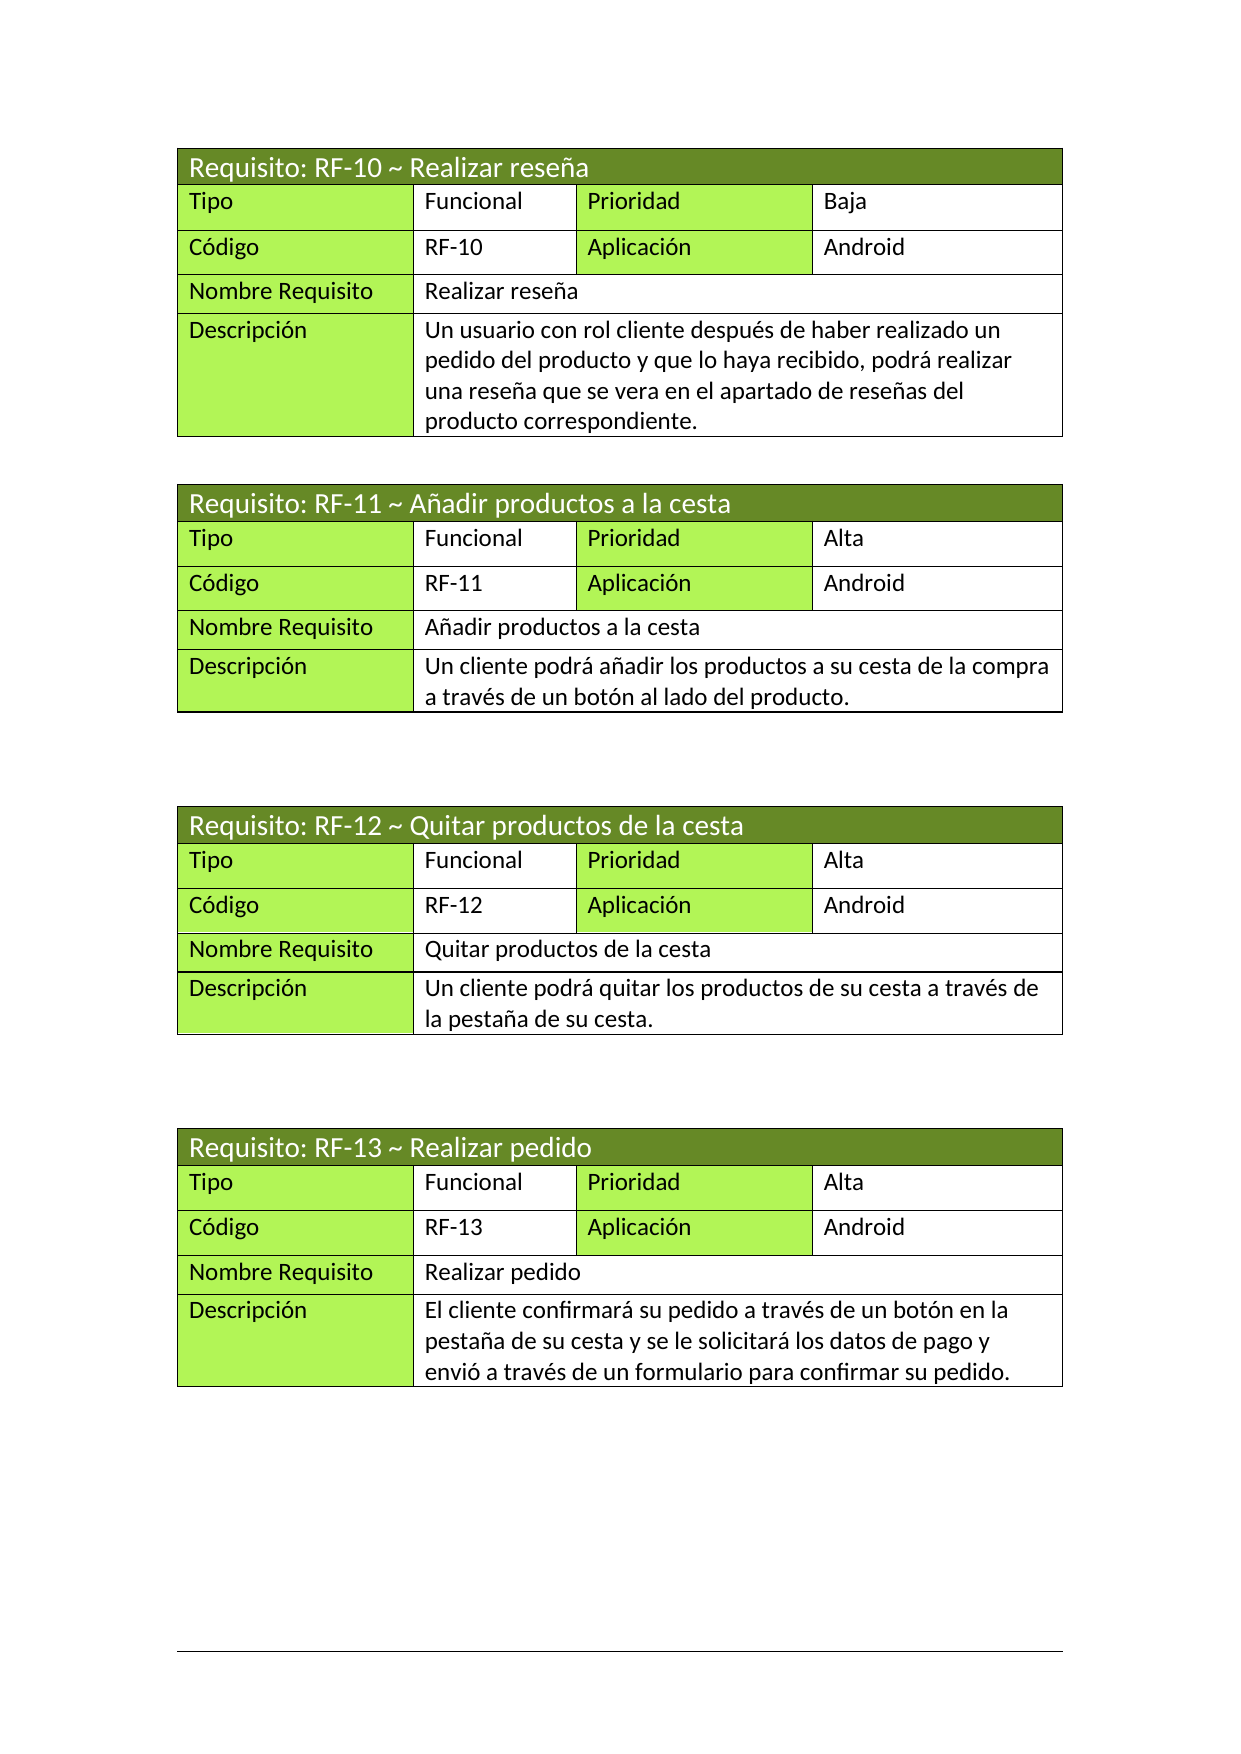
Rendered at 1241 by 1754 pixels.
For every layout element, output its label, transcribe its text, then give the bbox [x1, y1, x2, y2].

table_cell RF-10 [414, 231, 576, 274]
table_cell Tipo [178, 522, 413, 566]
table_cell RF-11 [414, 567, 576, 610]
table_cell Aplicación [577, 231, 812, 274]
table_cell Android [813, 1211, 1062, 1255]
table_cell Añadir productos a la cesta [414, 611, 1062, 649]
table_cell Quitar productos de la cesta [414, 934, 1062, 971]
table_cell Tipo [178, 844, 413, 888]
table_cell Funcional [414, 522, 576, 566]
table_cell Baja [813, 185, 1062, 230]
table_header Requisito: RF-12 ~ Quitar productos de la cesta [178, 807, 1062, 843]
table_cell Aplicación [577, 889, 812, 932]
table_cell Android [813, 889, 1062, 932]
table_cell RF-13 [414, 1211, 576, 1255]
table_cell Un usuario con rol cliente después de haber realizado un pedido del producto y que lo haya recibido, podrá realizar una reseña que se vera en el apartado de reseñas del producto correspondiente. [414, 314, 1062, 436]
table_cell Nombre Requisito [178, 275, 413, 313]
table_cell Funcional [414, 185, 576, 230]
table_cell Descripción [178, 1295, 413, 1386]
table_cell RF-12 [414, 889, 576, 932]
table_cell Prioridad [577, 844, 812, 888]
table_cell Nombre Requisito [178, 611, 413, 649]
table_cell Aplicación [577, 1211, 812, 1255]
table_cell Android [813, 231, 1062, 274]
table_header Requisito: RF-10 ~ Realizar reseña [178, 149, 1062, 184]
table_cell Tipo [178, 185, 413, 230]
table_cell Nombre Requisito [178, 1256, 413, 1294]
table_cell Realizar pedido [414, 1256, 1062, 1294]
table_header Requisito: RF-13 ~ Realizar pedido [178, 1129, 1062, 1165]
table_cell Código [178, 567, 413, 610]
table_cell Prioridad [577, 185, 812, 230]
table_header Requisito: RF-11 ~ Añadir productos a la cesta [178, 485, 1062, 521]
table_cell Alta [813, 1166, 1062, 1210]
table_cell Alta [813, 844, 1062, 888]
table_cell Código [178, 231, 413, 274]
table_cell Tipo [178, 1166, 413, 1210]
table_cell Realizar reseña [414, 275, 1062, 313]
table_cell Alta [813, 522, 1062, 566]
table_cell Un cliente podrá añadir los productos a su cesta de la compra a través de un botón al lado del producto. [414, 650, 1062, 711]
table_cell Funcional [414, 1166, 576, 1210]
table_cell Código [178, 1211, 413, 1255]
table_cell Prioridad [577, 522, 812, 566]
table_cell Código [178, 889, 413, 932]
table_cell Funcional [414, 844, 576, 888]
table_cell Prioridad [577, 1166, 812, 1210]
table_cell Un cliente podrá quitar los productos de su cesta a través de la pestaña de su cesta. [414, 973, 1062, 1033]
table_cell Descripción [178, 650, 413, 711]
table_cell Descripción [178, 314, 413, 436]
table_cell Android [813, 567, 1062, 610]
table_cell El cliente confirmará su pedido a través de un botón en la pestaña de su cesta y se le solicitará los datos de pago y envió a través de un formulario para confirmar su pedido. [414, 1295, 1062, 1386]
table_cell Nombre Requisito [178, 934, 413, 971]
table_cell Descripción [178, 973, 413, 1033]
table_cell Aplicación [577, 567, 812, 610]
